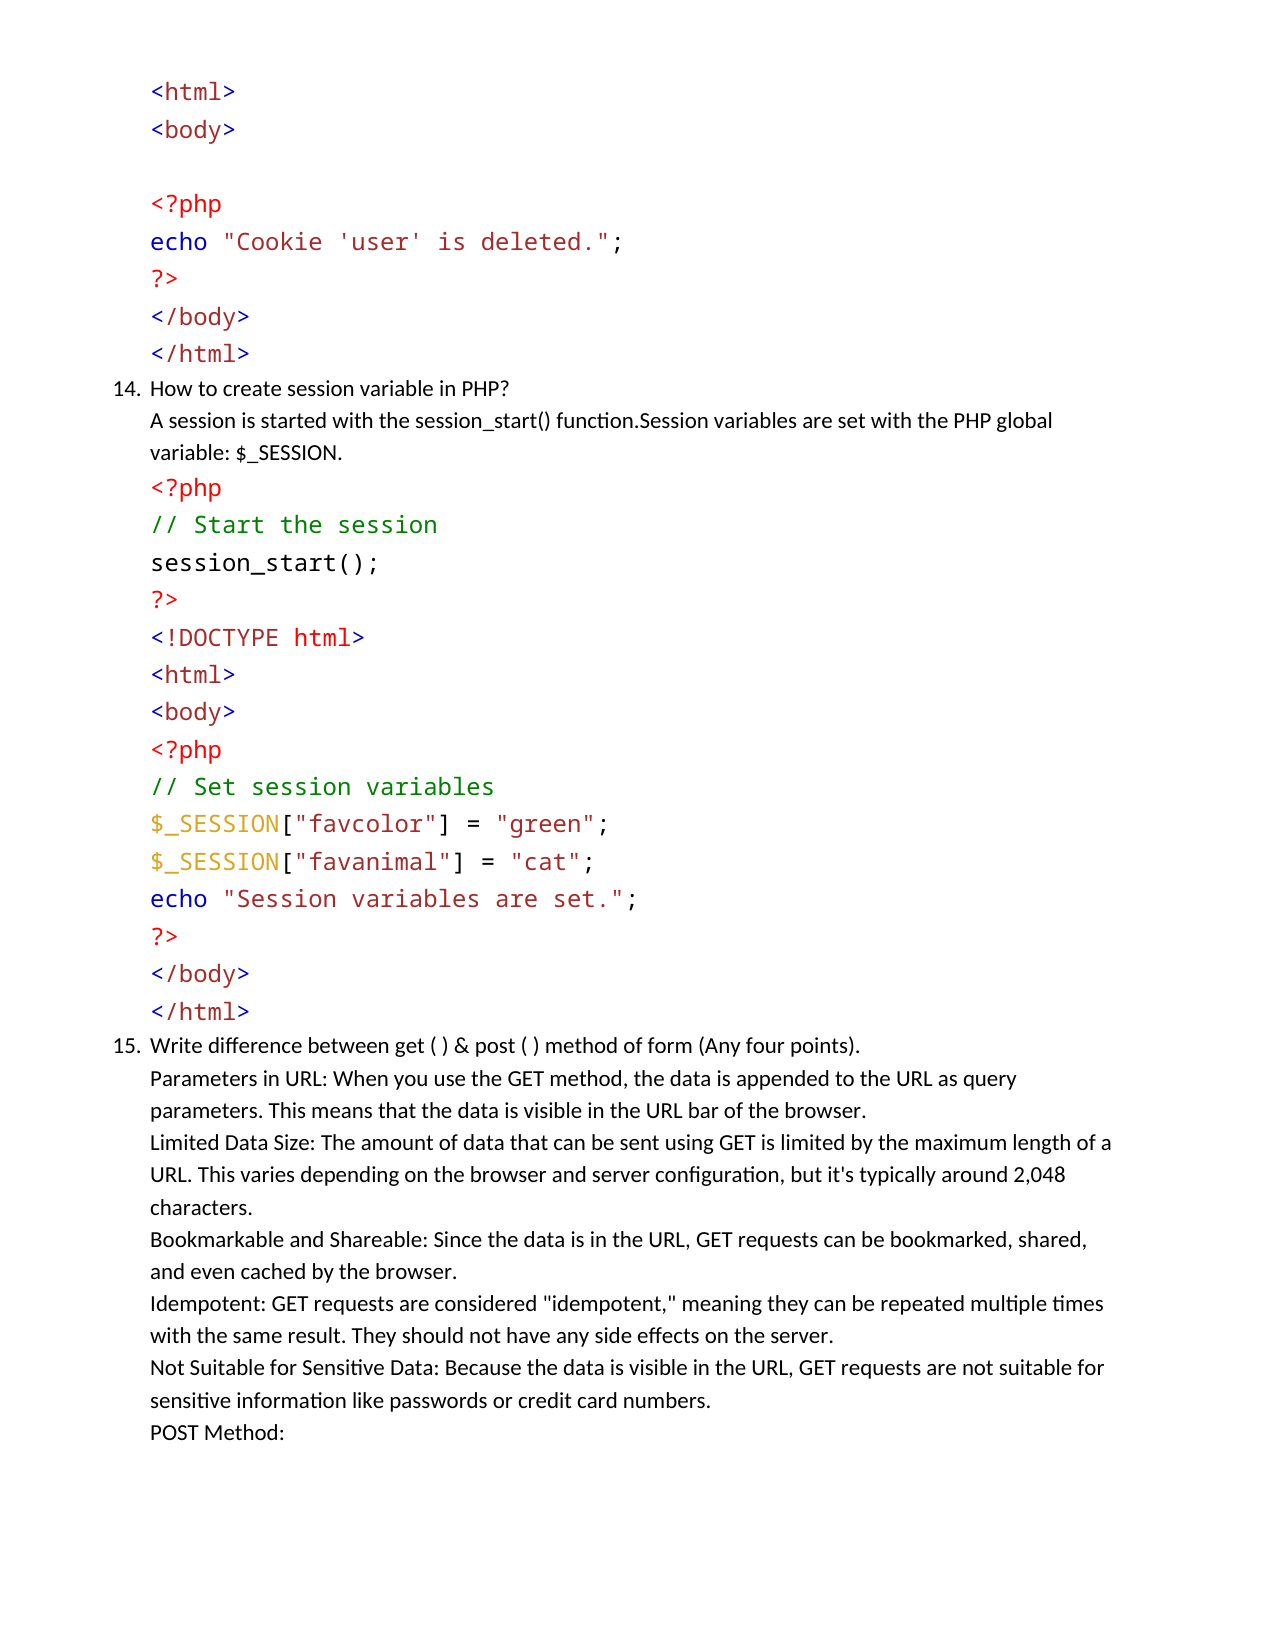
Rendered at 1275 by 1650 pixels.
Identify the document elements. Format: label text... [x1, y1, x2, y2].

list <?php // Start the session session_start(); ?> <!DOCTYPE html> <html> <body> <?php // Set session variables $_SESSION["favcolor"] = "green"; $_SESSION["favanimal"] = "cat"; echo "Session variables are set."; ?> </body> </html> [150, 471, 1125, 1027]
list Parameters in URL: When you use the GET method, the data is appended to the URL as query parameters. This means that the data is visible in the URL bar of the browser. [150, 1064, 1125, 1124]
list A session is started with the session_start() function.Session variables are set with the PHP global variable: $_SESSION. [150, 406, 1125, 467]
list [150, 75, 1125, 369]
list Write difference between get ( ) & post ( ) method of form (Any four points). [112, 1032, 1125, 1060]
list Bookmarkable and Shareable: Since the data is in the URL, GET requests can be bookmarked, shared, and even cached by the browser. [150, 1225, 1125, 1285]
list How to create session variable in PHP? [112, 374, 1125, 402]
list Not Suitable for Sensitive Data: Because the data is visible in the URL, GET requests are not suitable for sensitive information like passwords or credit card numbers. [150, 1353, 1125, 1414]
list POST Method: [150, 1418, 1125, 1446]
list Idempotent: GET requests are considered "idempotent," meaning they can be repeated multiple times with the same result. They should not have any side effects on the server. [150, 1289, 1125, 1349]
list Limited Data Size: The amount of data that can be sent using GET is limited by the maximum length of a URL. This varies depending on the browser and server configuration, but it's typically around 2,048 characters. [150, 1128, 1125, 1221]
